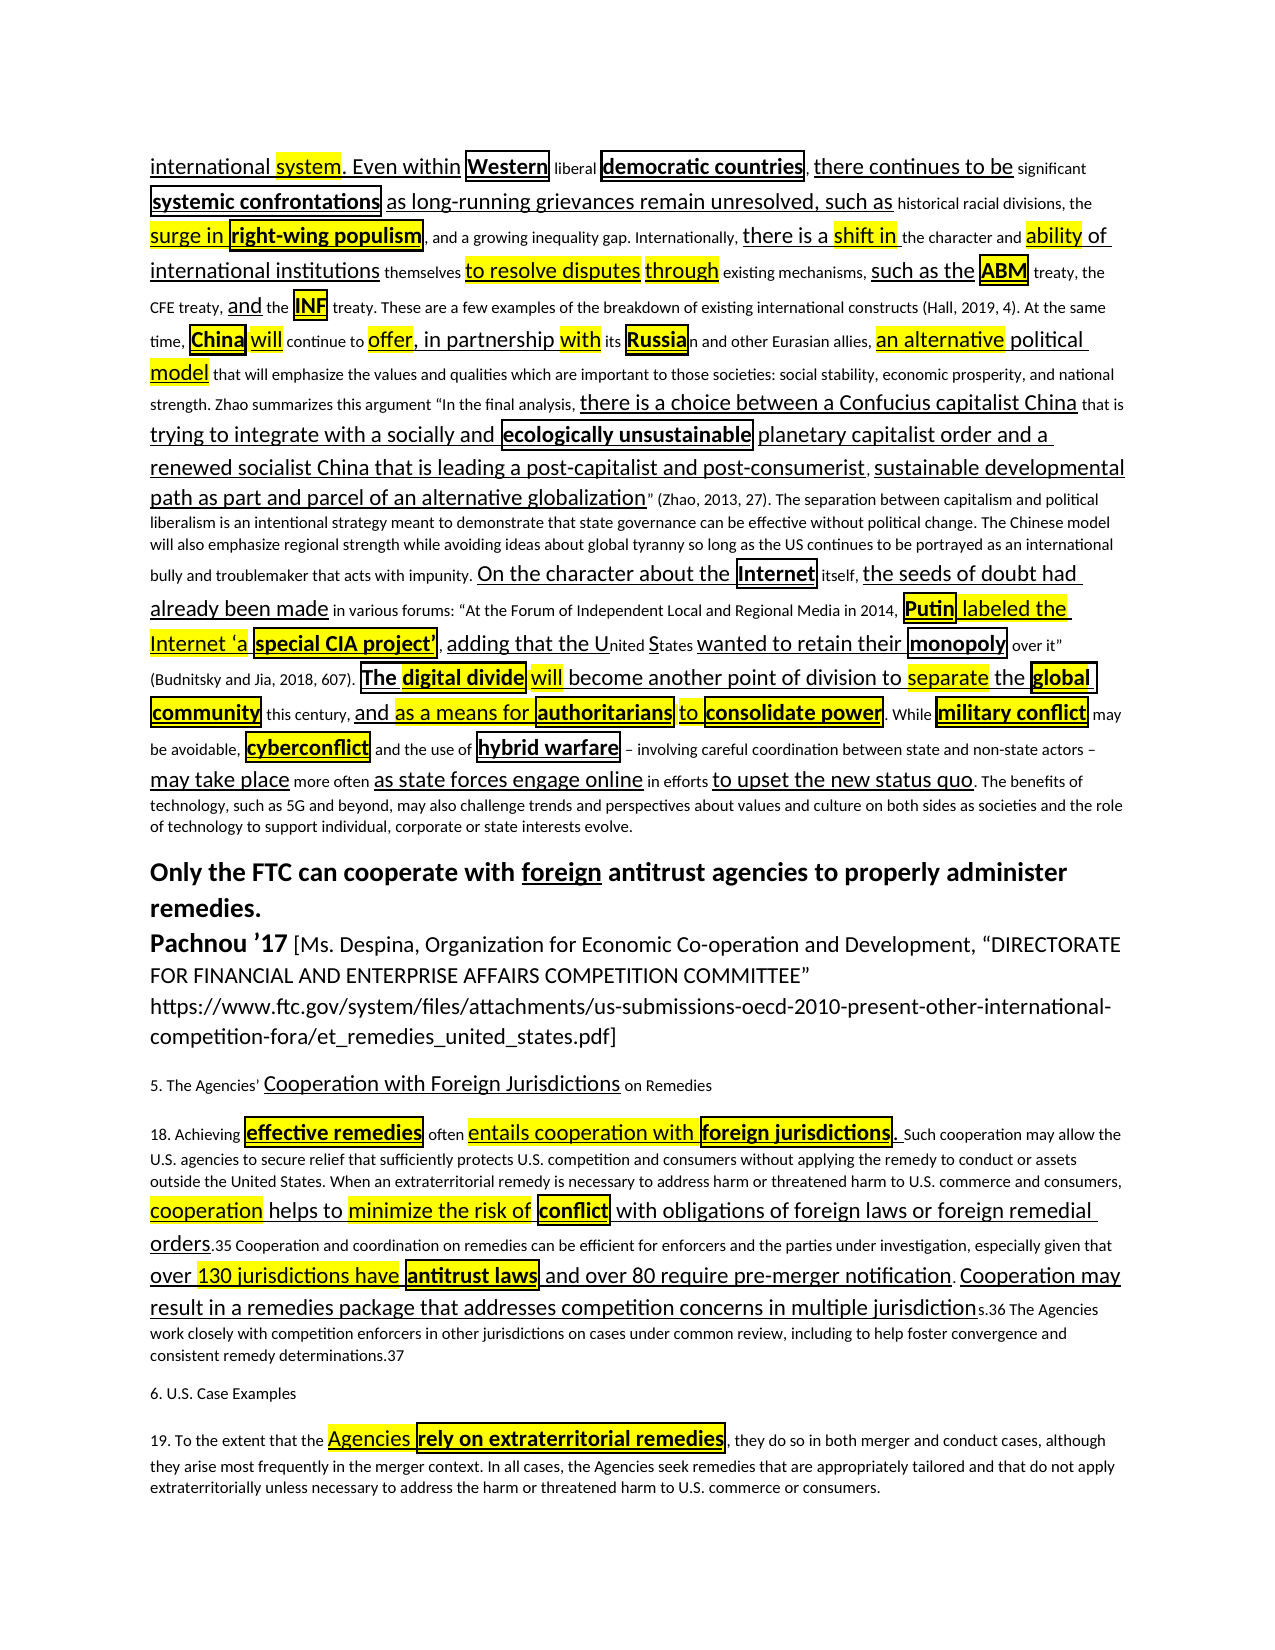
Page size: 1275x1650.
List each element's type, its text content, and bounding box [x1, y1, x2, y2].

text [150, 150, 1125, 837]
text 19. To the extent that the Agencies rely on extraterritorial remedies, they do so in both merger and conduct cases, although they arise most frequently in the merger context. In all cases, the Agencies seek remedies that are appropriately tailored and that do not apply extraterritorially unless necessary to address the harm or threatened harm to U.S. commerce or consumers. [150, 1422, 1125, 1498]
text 5. The Agencies’ Cooperation with Foreign Jurisdictions on Remedies [150, 1069, 1125, 1097]
text Pachnou ’17 [Ms. Despina, Organization for Economic Co-operation and Development, “DIRECTORATE FOR FINANCIAL AND ENTERPRISE AFFAIRS COMPETITION COMMITTEE” https://www.ftc.gov/system/files/attachments/us-submissions-oecd-2010-present-other-international-competition-fora/et_remedies_united_states.pdf] [150, 926, 1125, 1050]
text 18. Achieving effective remedies often entails cooperation with foreign jurisdictions. Such cooperation may allow the U.S. agencies to secure relief that sufficiently protects U.S. competition and consumers without applying the remedy to conduct or assets outside the United States. When an extraterritorial remedy is necessary to address harm or threatened harm to U.S. commerce and consumers, cooperation helps to minimize the risk of conflict with obligations of foreign laws or foreign remedial orders.35 Cooperation and coordination on remedies can be efficient for enforcers and the parties under investigation, especially given that over 130 jurisdictions have antitrust laws and over 80 require pre-merger notification. Cooperation may result in a remedies package that addresses competition concerns in multiple jurisdictions.36 The Agencies work closely with competition enforcers in other jurisdictions on cases under common review, including to help foster convergence and consistent remedy determinations.37 [150, 1116, 1125, 1365]
text 6. U.S. Case Examples [150, 1383, 1125, 1404]
subtitle Only the FTC can cooperate with foreign antitrust agencies to properly administer remedies. [150, 855, 1125, 924]
